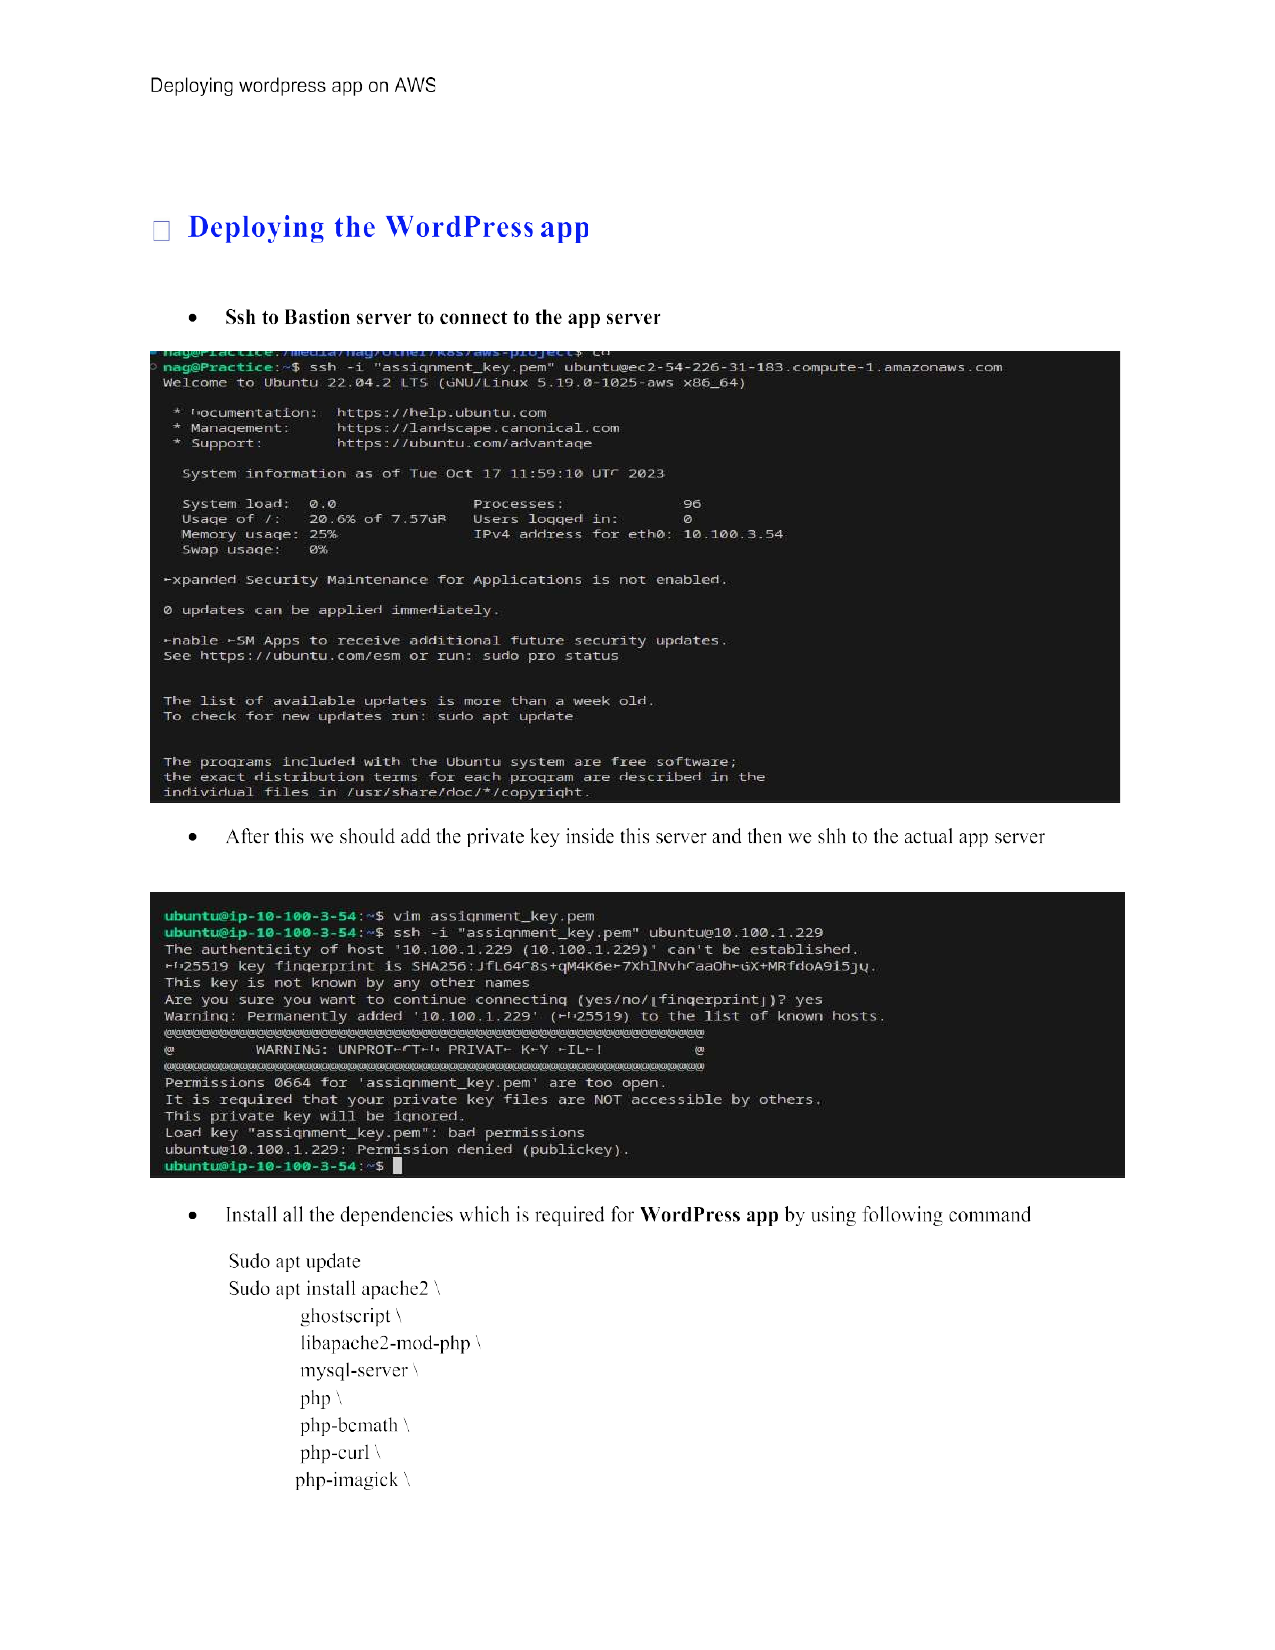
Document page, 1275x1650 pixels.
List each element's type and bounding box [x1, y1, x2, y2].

picture [188, 215, 533, 243]
picture [541, 222, 588, 243]
picture [153, 217, 171, 243]
picture [150, 351, 1121, 803]
picture [151, 77, 436, 96]
picture [225, 1206, 1031, 1226]
picture [150, 892, 1125, 1178]
picture [229, 1253, 481, 1490]
picture [225, 828, 1045, 847]
picture [226, 309, 661, 328]
